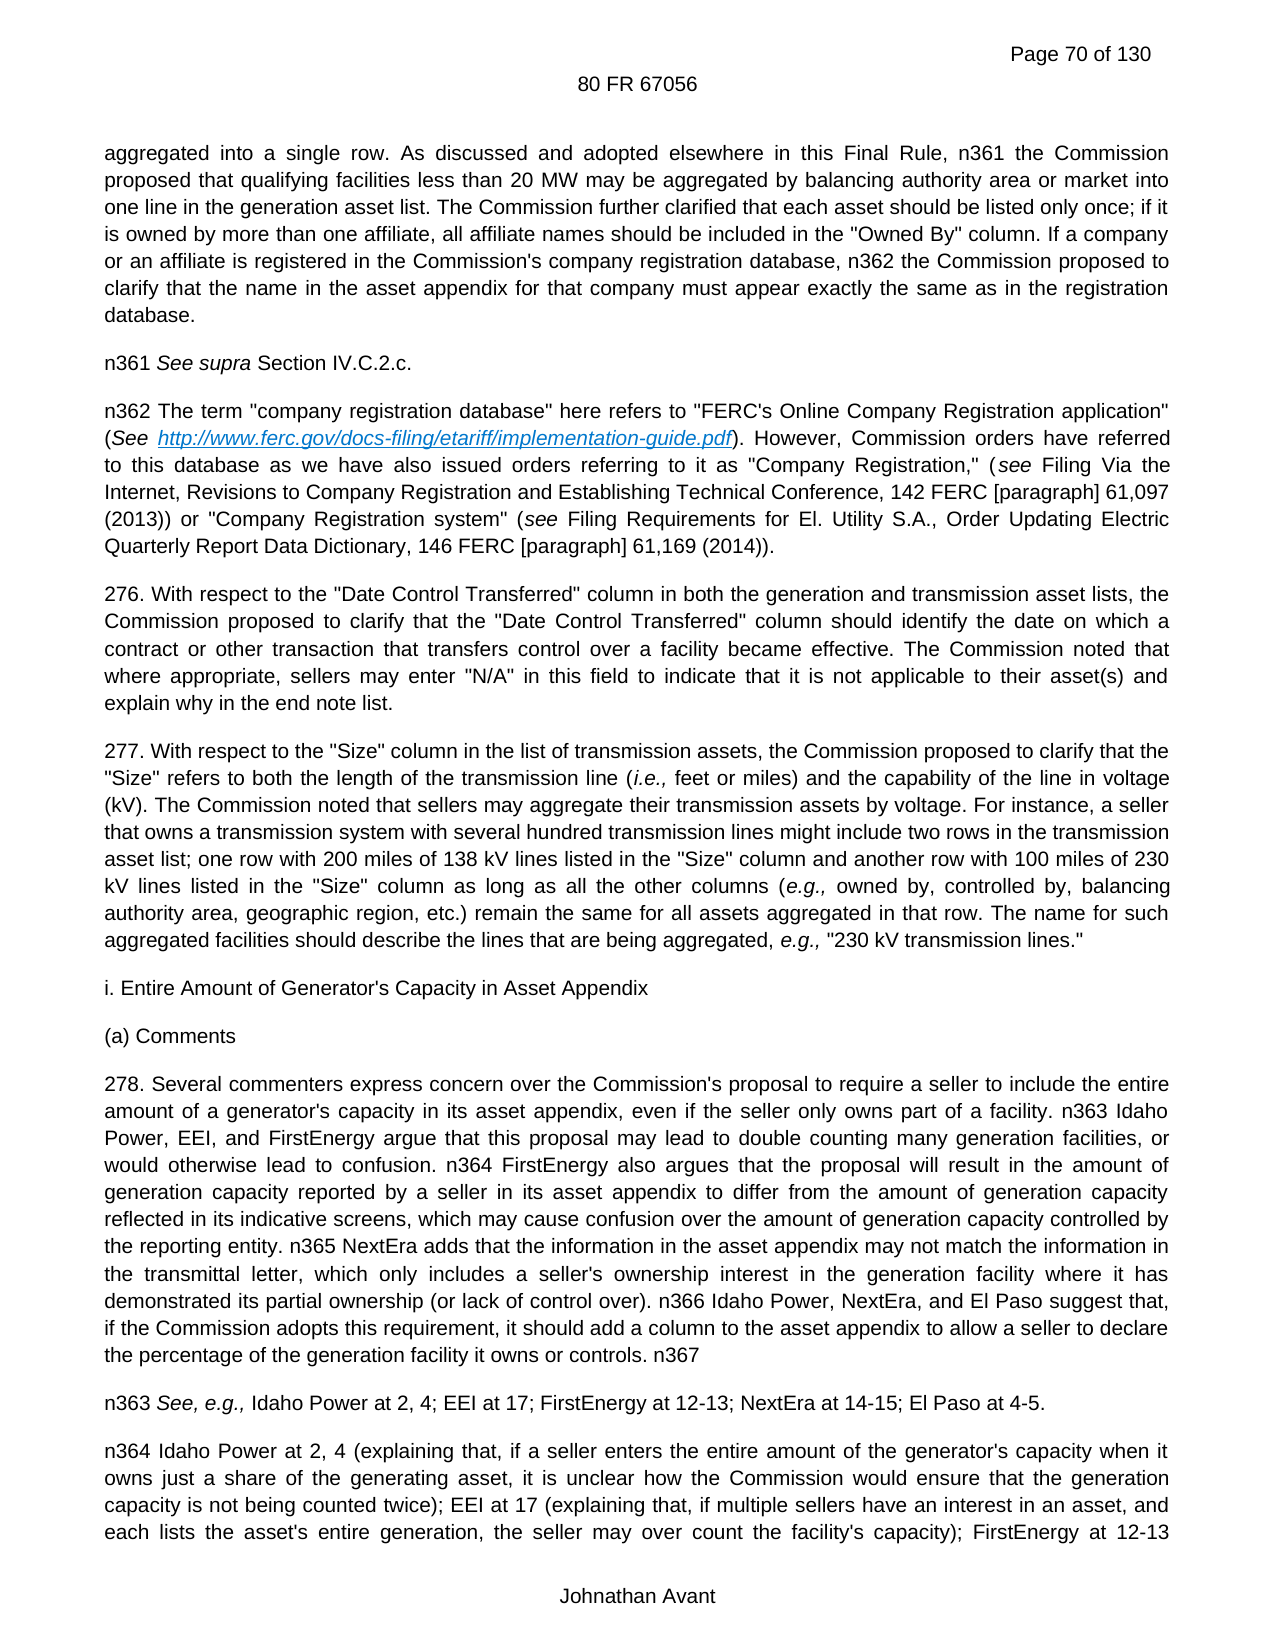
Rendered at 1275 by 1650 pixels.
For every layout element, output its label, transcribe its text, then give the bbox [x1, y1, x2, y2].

text n363 See, e.g., Idaho Power at 2, 4; EEI at 17; FirstEnergy at 12-13; NextEra at 14-15; El Paso at 4-5. [104, 1387, 1171, 1414]
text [104, 137, 1171, 327]
text n361 See supra Section IV.C.2.c. [104, 348, 1171, 375]
text n362 The term "company registration database" here refers to "FERC's Online Company Registration application" (See http://www.ferc.gov/docs-filing/etariff/implementation-guide.pdf). However, Commission orders have referred to this database as we have also issued orders referring to it as "Company Registration," (see Filing Via the Internet, Revisions to Company Registration and Establishing Technical Conference, 142 FERC [paragraph] 61,097 (2013)) or "Company Registration system" (see Filing Requirements for El. Utility S.A., Order Updating Electric Quarterly Report Data Dictionary, 146 FERC [paragraph] 61,169 (2014)). [104, 396, 1171, 558]
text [104, 1435, 1171, 1544]
text (a) Comments [104, 1021, 1171, 1048]
text 277. With respect to the "Size" column in the list of transmission assets, the Commission proposed to clarify that the "Size" refers to both the length of the transmission line (i.e., feet or miles) and the capability of the line in voltage (kV). The Commission noted that sellers may aggregate their transmission assets by voltage. For instance, a seller that owns a transmission system with several hundred transmission lines might include two rows in the transmission asset list; one row with 200 miles of 138 kV lines listed in the "Size" column and another row with 100 miles of 230 kV lines listed in the "Size" column as long as all the other columns (e.g., owned by, controlled by, balancing authority area, geographic region, etc.) remain the same for all assets aggregated in that row. The name for such aggregated facilities should describe the lines that are being aggregated, e.g., "230 kV transmission lines." [104, 735, 1171, 952]
text i. Entire Amount of Generator's Capacity in Asset Appendix [104, 973, 1171, 1000]
text 278. Several commenters express concern over the Commission's proposal to require a seller to include the entire amount of a generator's capacity in its asset appendix, even if the seller only owns part of a facility. n363 Idaho Power, EEI, and FirstEnergy argue that this proposal may lead to double counting many generation facilities, or would otherwise lead to confusion. n364 FirstEnergy also argues that the proposal will result in the amount of generation capacity reported by a seller in its asset appendix to differ from the amount of generation capacity reflected in its indicative screens, which may cause confusion over the amount of generation capacity controlled by the reporting entity. n365 NextEra adds that the information in the asset appendix may not match the information in the transmittal letter, which only includes a seller's ownership interest in the generation facility where it has demonstrated its partial ownership (or lack of control over). n366 Idaho Power, NextEra, and El Paso suggest that, if the Commission adopts this requirement, it should add a column to the asset appendix to allow a seller to declare the percentage of the generation facility it owns or controls. n367 [104, 1069, 1171, 1367]
text 276. With respect to the "Date Control Transferred" column in both the generation and transmission asset lists, the Commission proposed to clarify that the "Date Control Transferred" column should identify the date on which a contract or other transaction that transfers control over a facility became effective. The Commission noted that where appropriate, sellers may enter "N/A" in this field to indicate that it is not applicable to their asset(s) and explain why in the end note list. [104, 579, 1171, 714]
